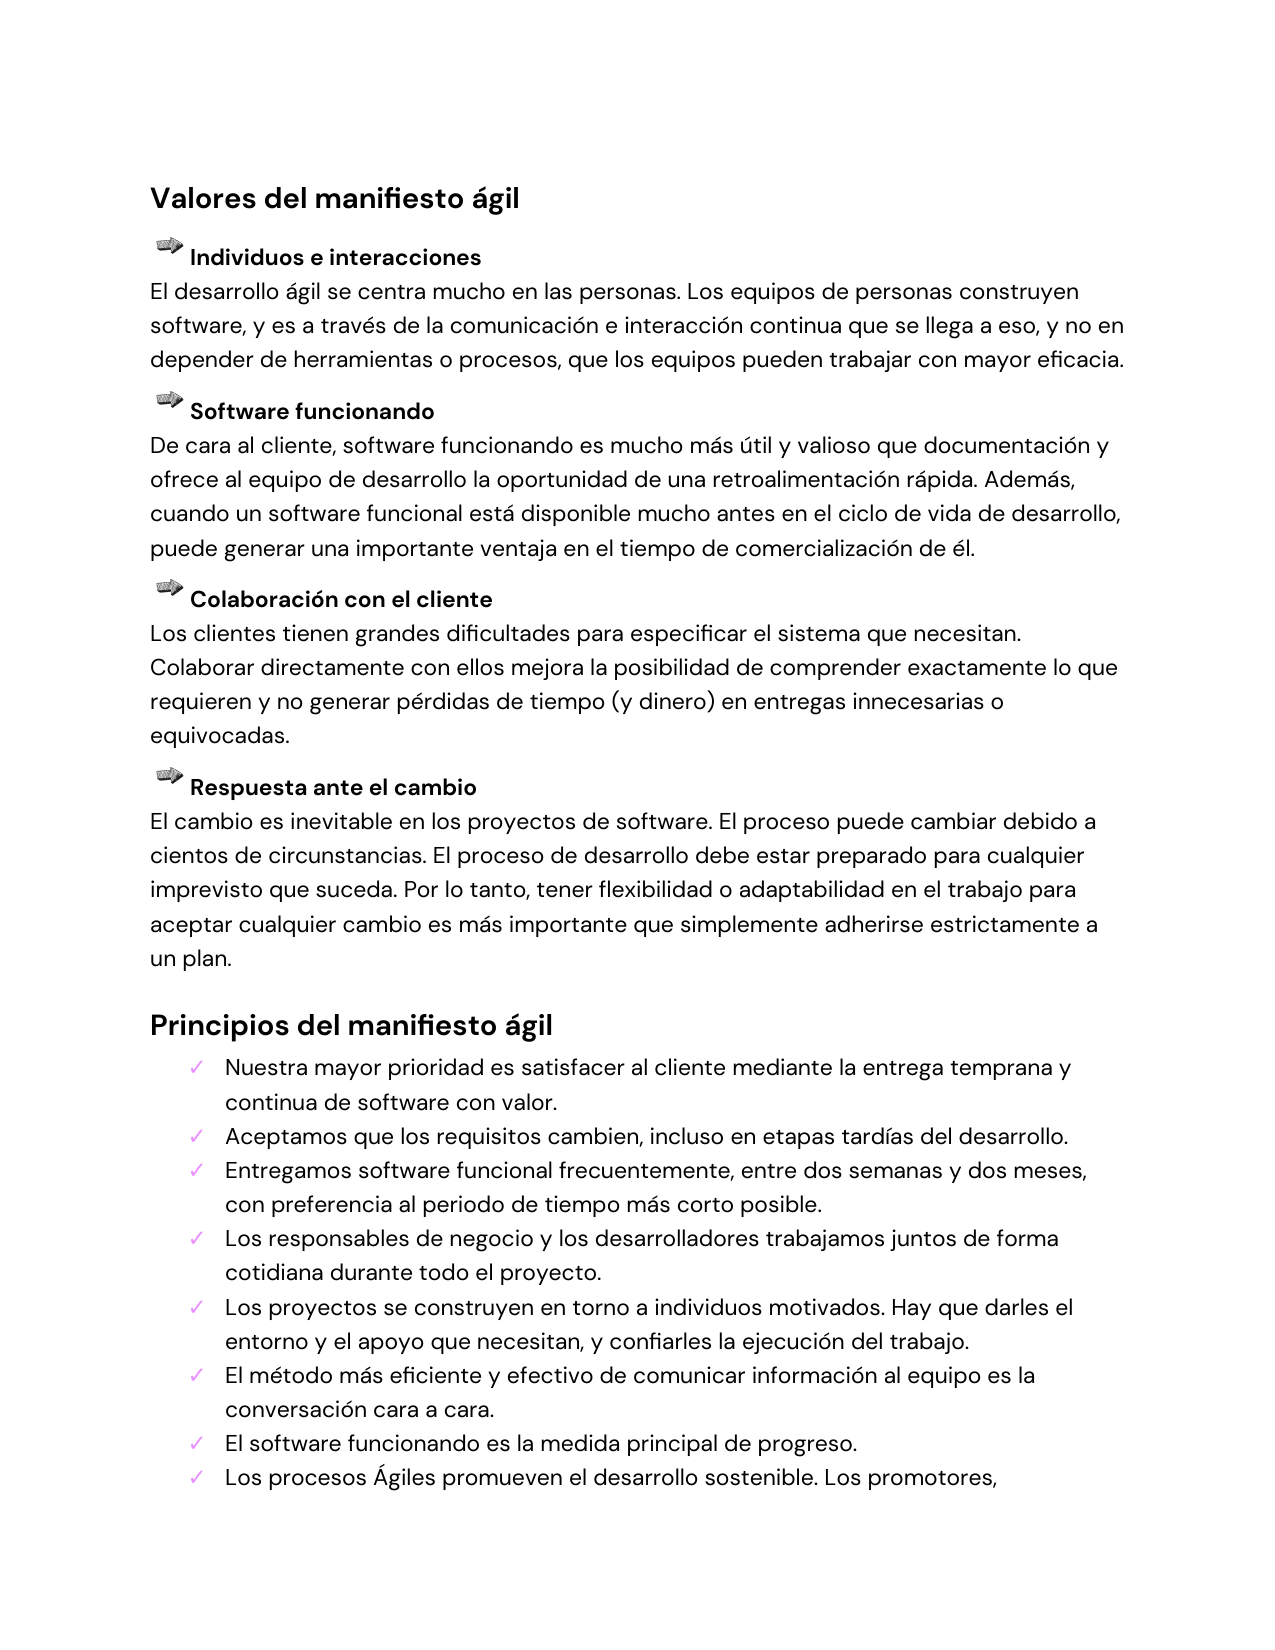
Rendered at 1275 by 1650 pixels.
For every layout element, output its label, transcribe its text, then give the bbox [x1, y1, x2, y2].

list Entregamos software funcional frecuentemente, entre dos semanas y dos meses, con preferencia al periodo de tiempo más corto posible. [187, 1156, 1125, 1219]
list El software funcionando es la medida principal de progreso. [187, 1429, 1125, 1459]
list El método más eficiente y efectivo de comunicar información al equipo es la conversación cara a cara. [187, 1361, 1125, 1424]
text Software funcionando [150, 379, 1125, 426]
text El desarrollo ágil se centra mucho en las personas. Los equipos de personas construyen software, y es a través de la comunicación e interacción continua que se llega a eso, y no en depender de herramientas o procesos, que los equipos pueden trabajar con mayor eficacia. [150, 277, 1125, 375]
list Aceptamos que los requisitos cambien, incluso en etapas tardías del desarrollo. [187, 1121, 1125, 1151]
list Los responsables de negocio y los desarrolladores trabajamos juntos de forma cotidiana durante todo el proyecto. [187, 1224, 1125, 1288]
list Los proyectos se construyen en torno a individuos motivados. Hay que darles el entorno y el apoyo que necesitan, y confiarles la ejecución del trabajo. [187, 1292, 1125, 1356]
picture [150, 225, 190, 266]
text Los clientes tienen grandes dificultades para especificar el sistema que necesitan. Colaborar directamente con ellos mejora la posibilidad de comprender exactamente lo que requieren y no generar pérdidas de tiempo (y dinero) en entregas innecesarias o equivocadas. [150, 619, 1125, 751]
picture [150, 567, 190, 608]
text El cambio es inevitable en los proyectos de software. El proceso puede cambiar debido a cientos de circunstancias. El proceso de desarrollo debe estar preparado para cualquier imprevisto que suceda. Por lo tanto, tener flexibilidad o adaptabilidad en el trabajo para aceptar cualquier cambio es más importante que simplemente adherirse estrictamente a un plan. [150, 807, 1125, 973]
subtitle Principios del manifiesto ágil [150, 1007, 1125, 1045]
picture [150, 379, 190, 420]
subtitle Valores del manifiesto ágil [150, 179, 1125, 217]
text De cara al cliente, software funcionando es mucho más útil y valioso que documentación y ofrece al equipo de desarrollo la oportunidad de una retroalimentación rápida. Además, cuando un software funcional está disponible mucho antes en el ciclo de vida de desarrollo, puede generar una importante ventaja en el tiempo de comercialización de él. [150, 431, 1125, 563]
text Colaboración con el cliente [150, 567, 1125, 614]
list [187, 1463, 1125, 1493]
list Nuestra mayor prioridad es satisfacer al cliente mediante la entrega temprana y continua de software con valor. [187, 1053, 1125, 1117]
text Respuesta ante el cambio [150, 755, 1125, 802]
picture [150, 755, 190, 796]
text Individuos e interacciones [150, 226, 1125, 272]
